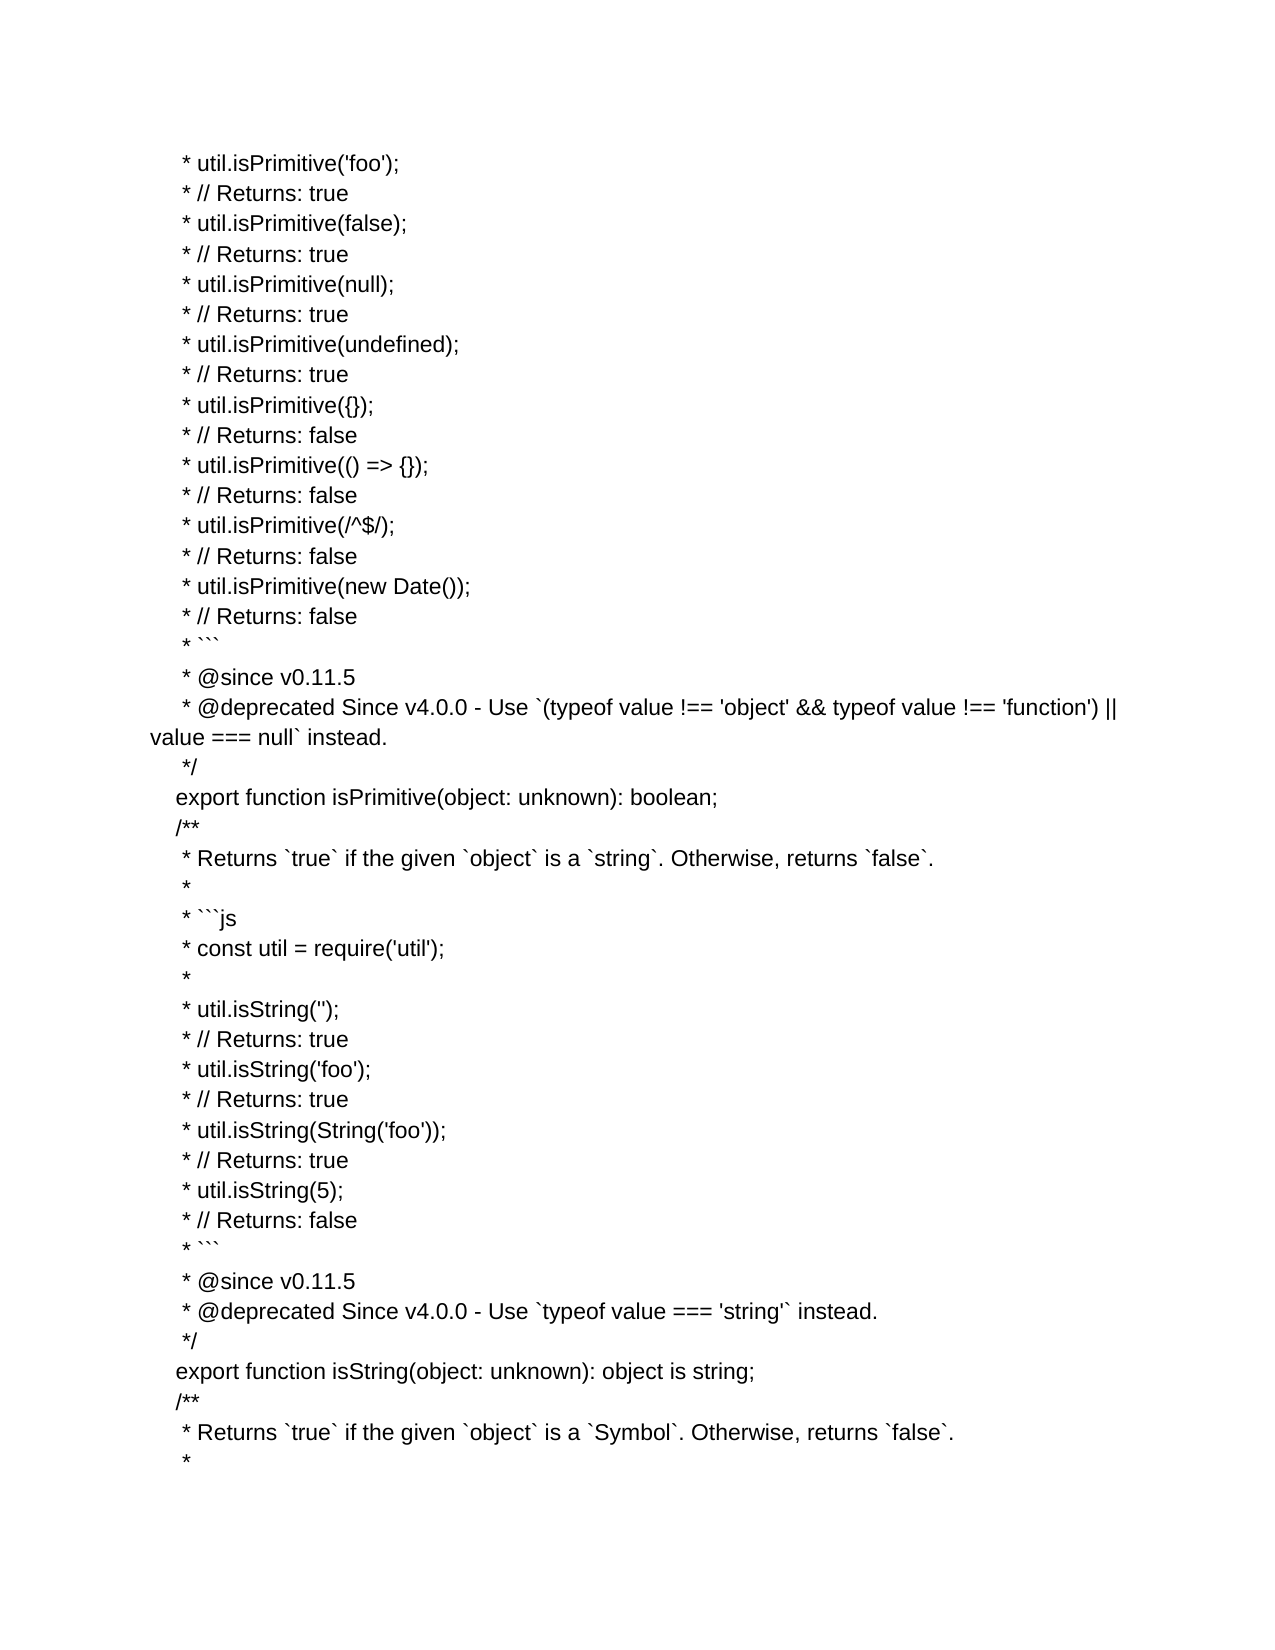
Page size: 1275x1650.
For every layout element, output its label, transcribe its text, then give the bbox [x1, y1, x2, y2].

text * util.isString(''); [150, 996, 1125, 1022]
text */ [150, 1328, 1125, 1354]
text * const util = require('util'); [150, 935, 1125, 962]
text * // Returns: false [150, 1207, 1125, 1234]
text export function isPrimitive(object: unknown): boolean; [150, 784, 1125, 811]
text * ``` [150, 1237, 1125, 1264]
text * // Returns: true [150, 1086, 1125, 1113]
text * util.isPrimitive(() => {}); [150, 452, 1125, 478]
text /** [150, 1388, 1125, 1415]
text * // Returns: false [150, 603, 1125, 629]
text * @since v0.11.5 [150, 663, 1125, 690]
text * @deprecated Since v4.0.0 - Use `(typeof value !== 'object' && typeof value !== 'function') || value === null` instead. [150, 694, 1125, 750]
text * // Returns: true [150, 1147, 1125, 1173]
text * // Returns: false [150, 543, 1125, 569]
text * @deprecated Since v4.0.0 - Use `typeof value === 'string'` instead. [150, 1298, 1125, 1324]
text * [150, 1449, 1125, 1475]
text * // Returns: true [150, 361, 1125, 388]
text export function isString(object: unknown): object is string; [150, 1358, 1125, 1385]
text * util.isPrimitive(new Date()); [150, 573, 1125, 599]
text * // Returns: true [150, 1026, 1125, 1052]
text * Returns `true` if the given `object` is a `Symbol`. Otherwise, returns `false`. [150, 1419, 1125, 1445]
text * util.isPrimitive(undefined); [150, 331, 1125, 358]
text * ```js [150, 905, 1125, 932]
text * util.isPrimitive(/^$/); [150, 512, 1125, 539]
text * // Returns: false [150, 482, 1125, 509]
text * // Returns: true [150, 241, 1125, 267]
text * util.isPrimitive(false); [150, 210, 1125, 237]
text * util.isPrimitive(null); [150, 271, 1125, 297]
text /** [150, 814, 1125, 841]
text * [150, 875, 1125, 901]
text * // Returns: false [150, 422, 1125, 448]
text * util.isPrimitive('foo'); [150, 150, 1125, 176]
text * @since v0.11.5 [150, 1268, 1125, 1294]
text * Returns `true` if the given `object` is a `string`. Otherwise, returns `false`. [150, 845, 1125, 871]
text * util.isString(String('foo')); [150, 1117, 1125, 1143]
text * util.isString(5); [150, 1177, 1125, 1203]
text */ [150, 754, 1125, 781]
text * [150, 966, 1125, 992]
text * // Returns: true [150, 180, 1125, 207]
text * util.isString('foo'); [150, 1056, 1125, 1083]
text * util.isPrimitive({}); [150, 392, 1125, 418]
text * ``` [150, 633, 1125, 660]
text * // Returns: true [150, 301, 1125, 327]
